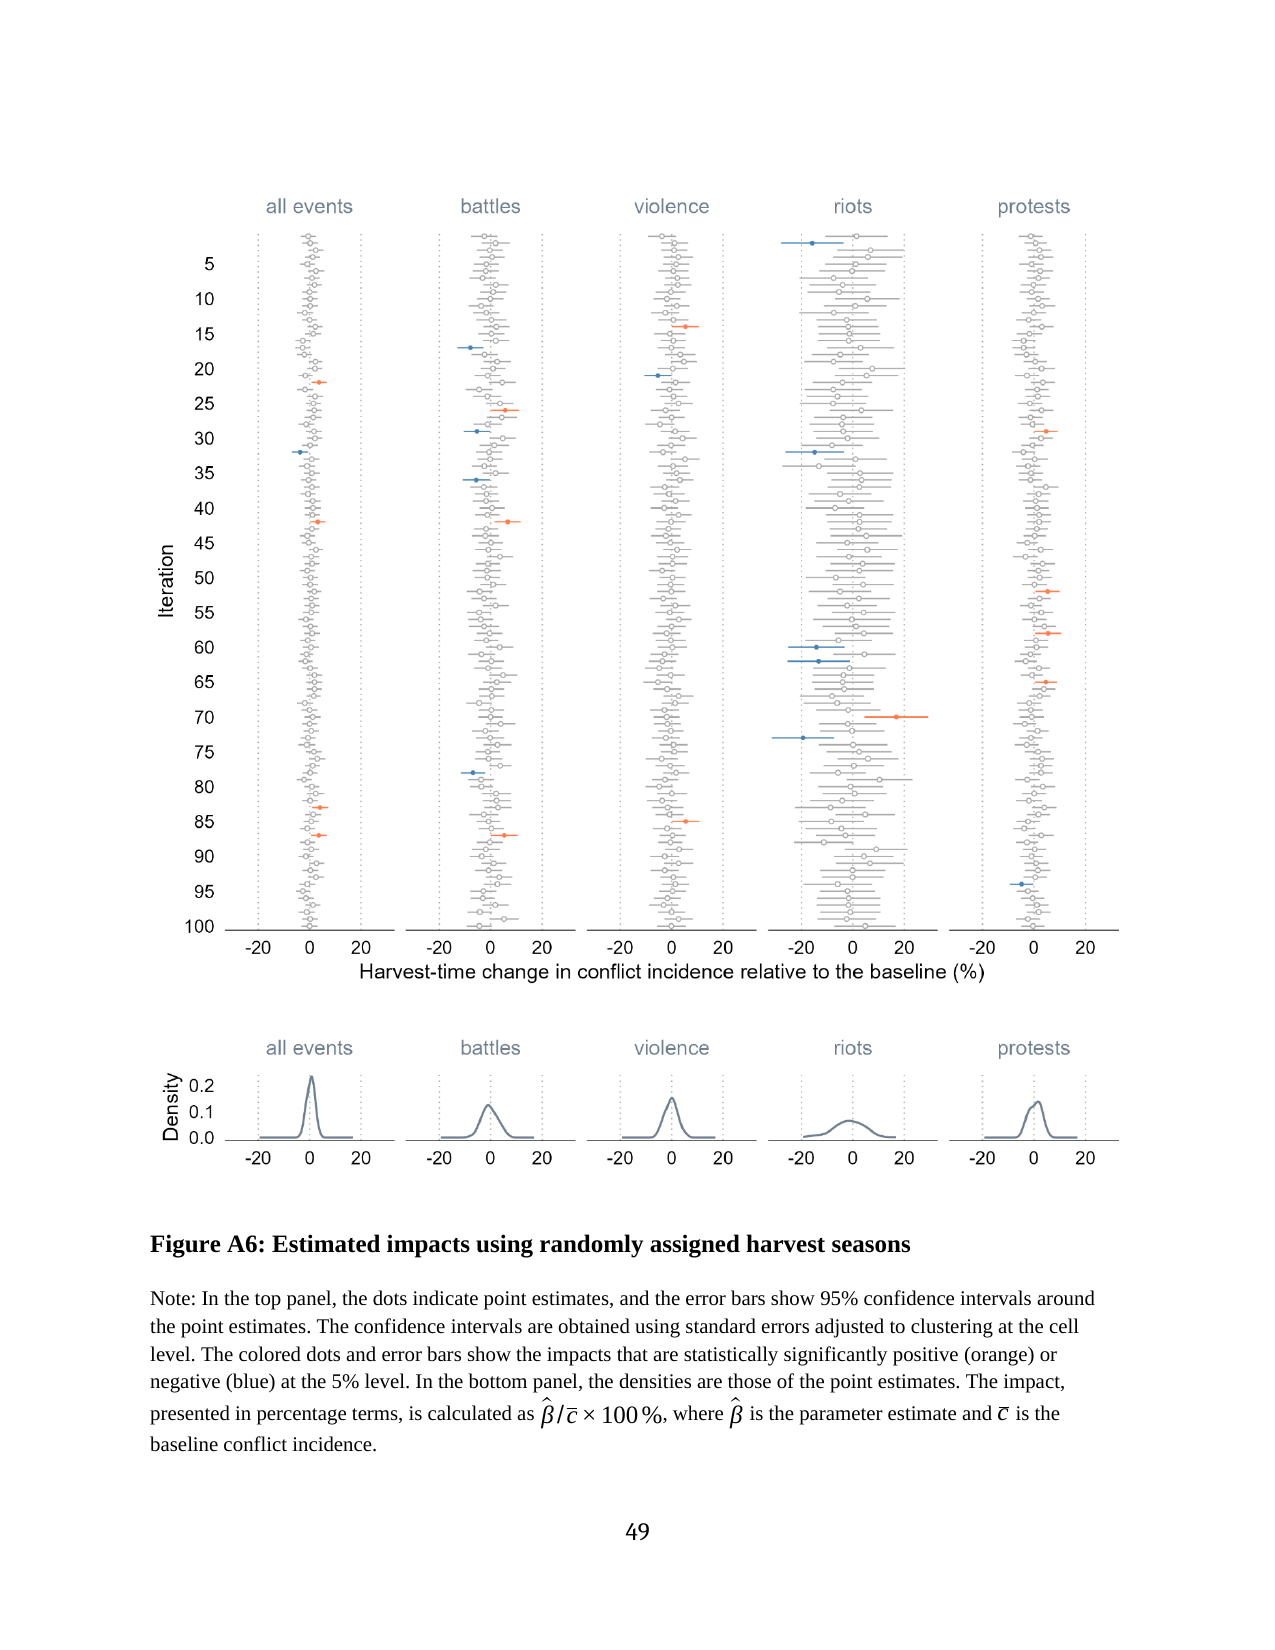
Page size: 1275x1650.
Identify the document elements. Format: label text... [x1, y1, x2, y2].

text Figure A6: Estimated impacts using randomly assigned harvest seasons [150, 1229, 1125, 1258]
picture [150, 150, 1125, 1201]
text Note: In the top panel, the dots indicate point estimates, and the error bars show 95% confidence intervals around the point estimates. The confidence intervals are obtained using standard errors adjusted to clustering at the cell level. The colored dots and error bars show the impacts that are statistically significantly positive (orange) or negative (blue) at the 5% level. In the bottom panel, the densities are those of the point estimates. The impact, presented in percentage terms, is calculated as , where is the parameter estimate and is the baseline conflict incidence. [150, 1286, 1125, 1456]
